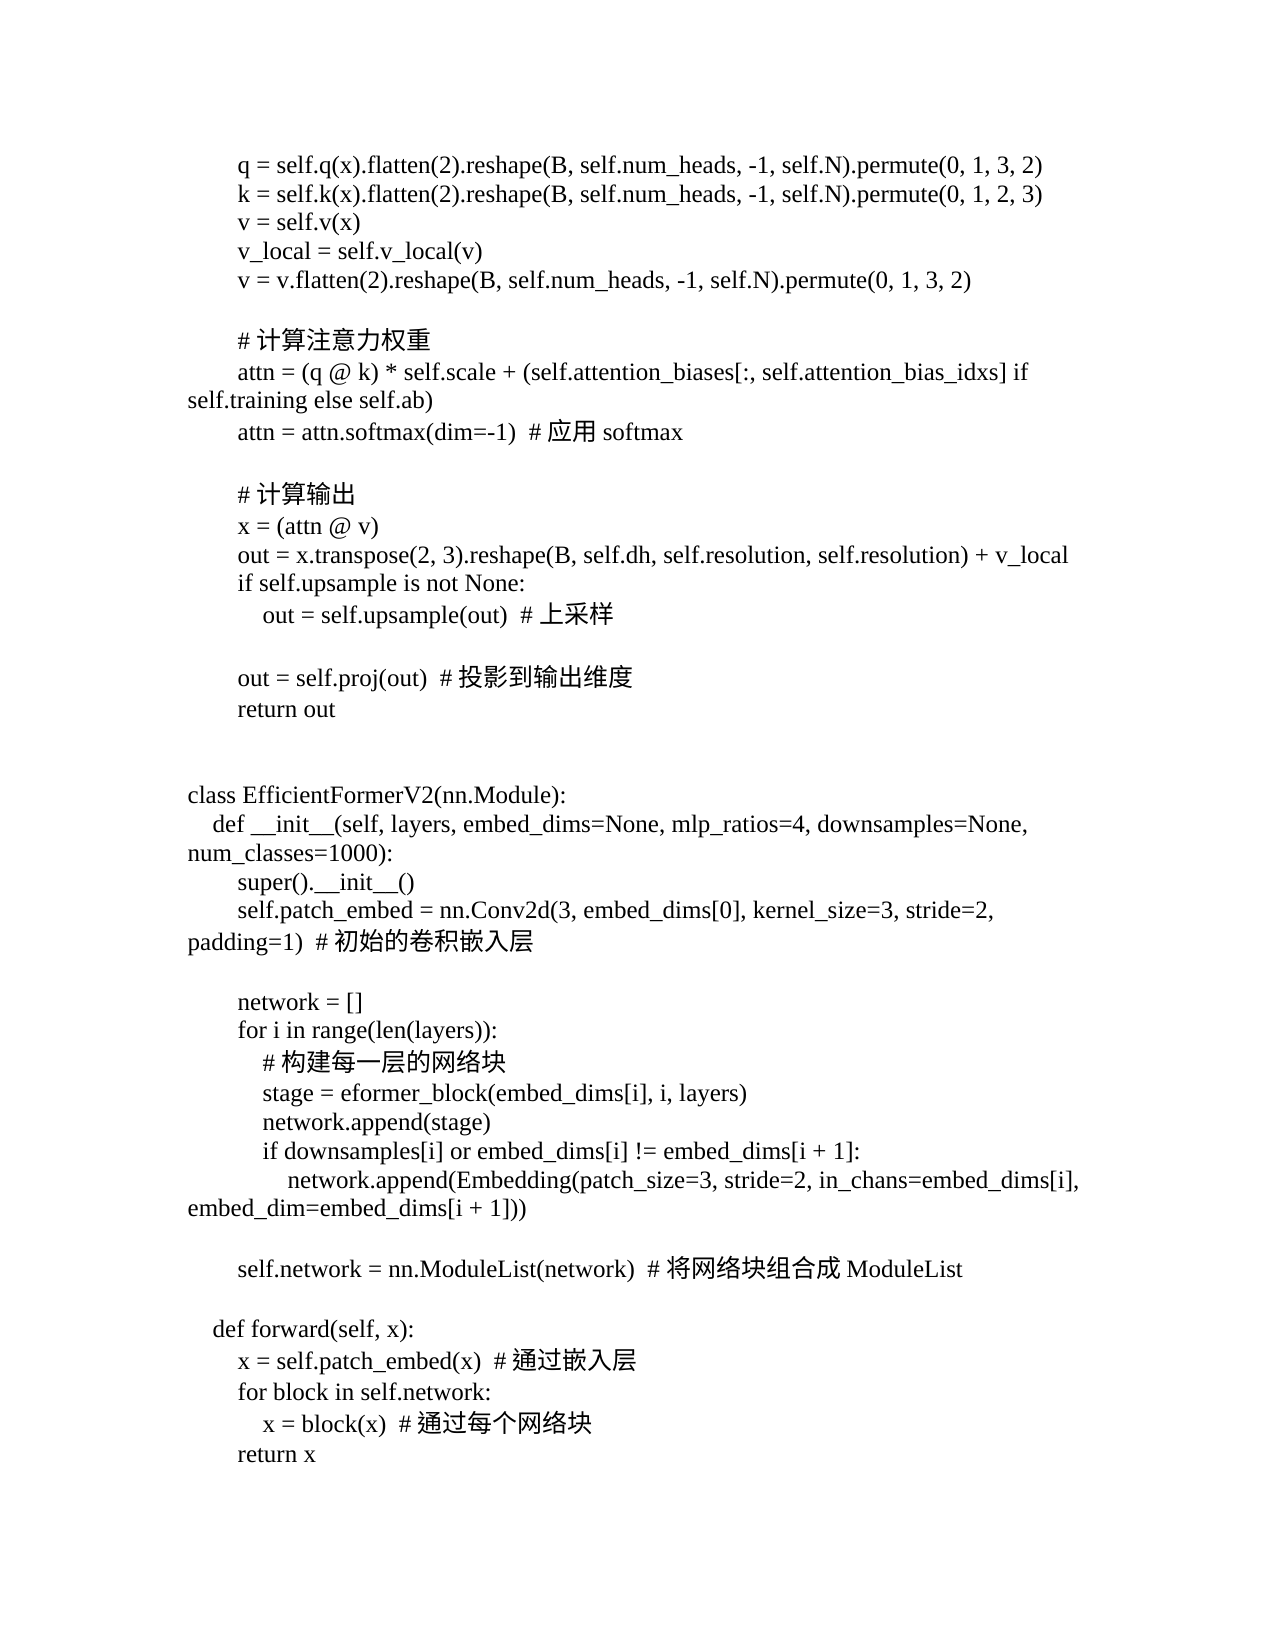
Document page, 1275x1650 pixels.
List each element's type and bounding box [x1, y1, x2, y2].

text [187, 150, 1087, 1497]
